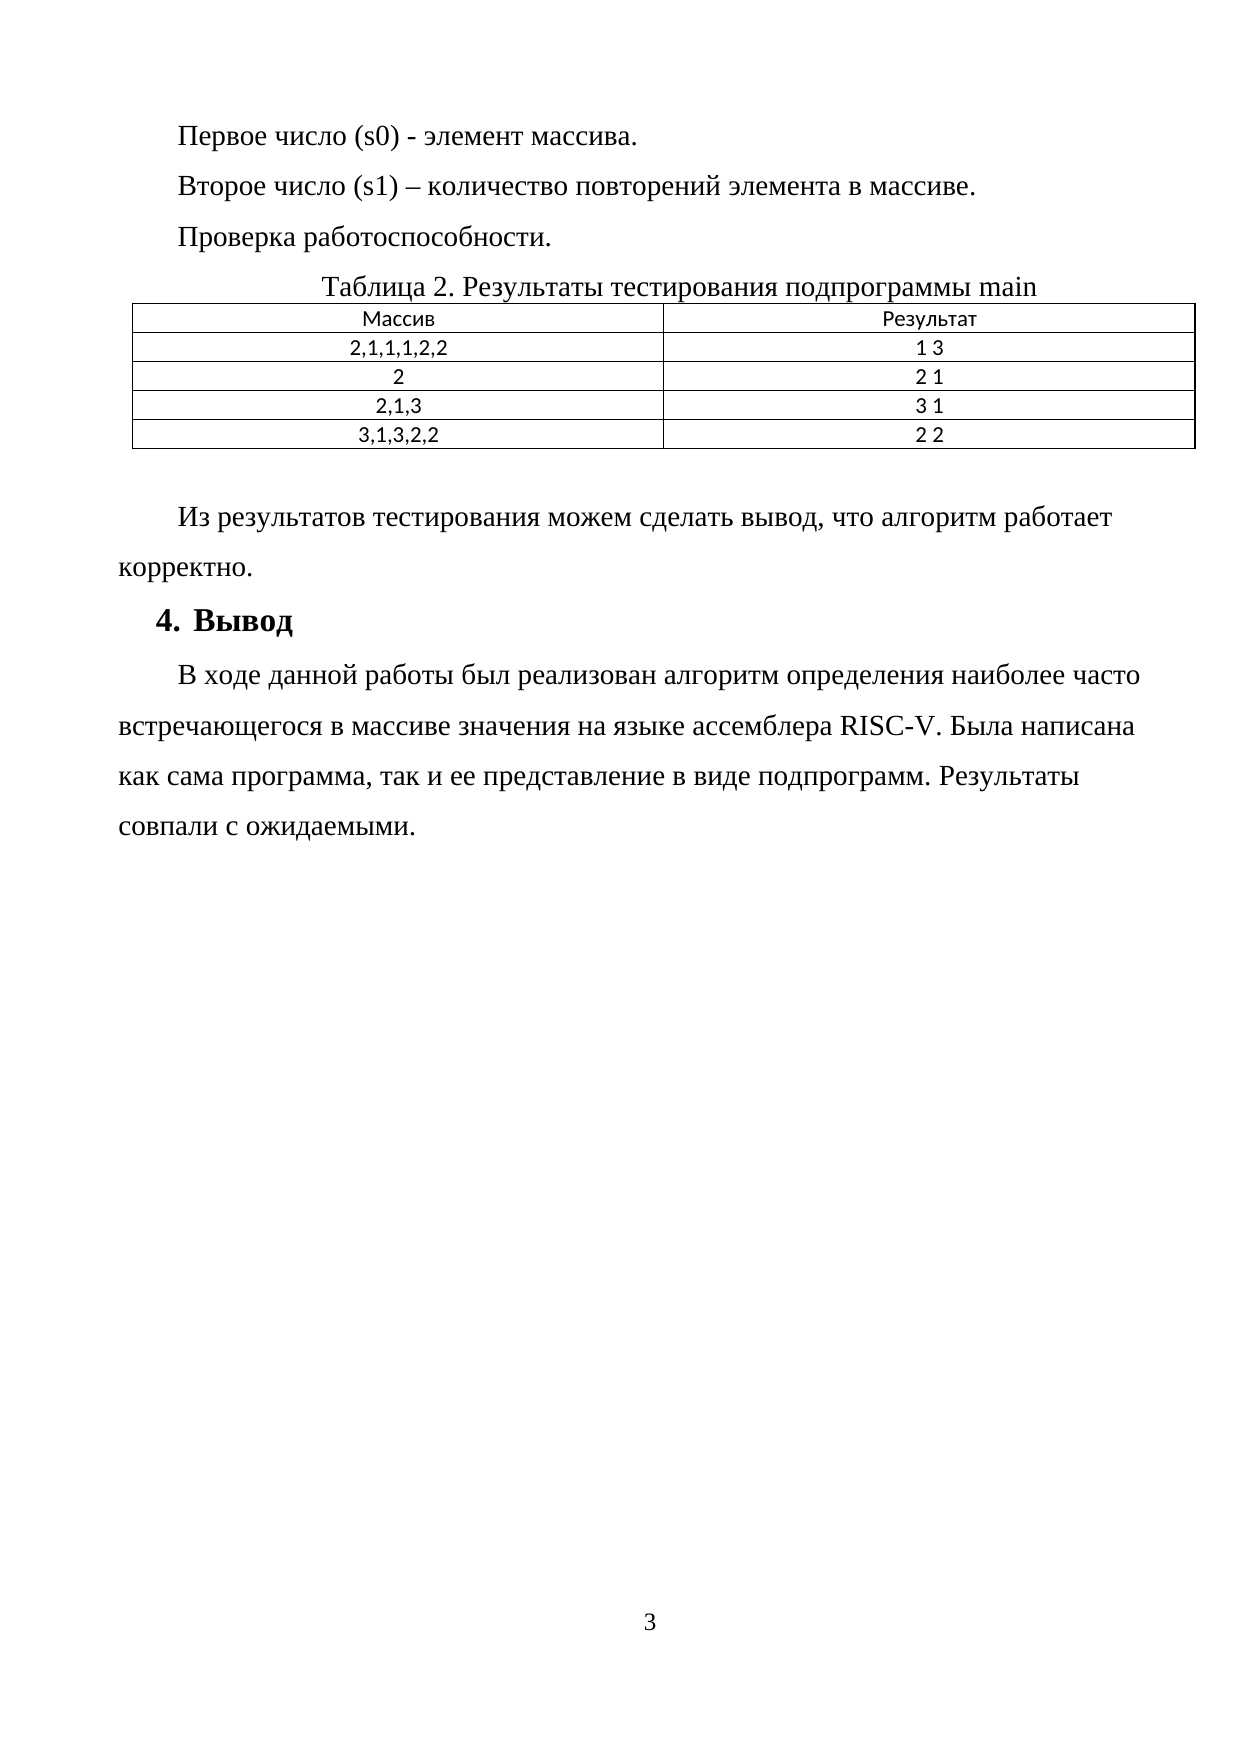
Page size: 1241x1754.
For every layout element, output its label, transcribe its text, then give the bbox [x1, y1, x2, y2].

table_cell 1 3 [664, 333, 1194, 361]
text Проверка работоспособности. [118, 219, 1181, 252]
table_cell 2 [133, 362, 663, 390]
text Первое число (s0) - элемент массива. [177, 118, 1181, 152]
table_cell 2 1 [664, 362, 1194, 390]
text В ходе данной работы был реализован алгоритм определения наиболее часто встречающегося в массиве значения на языке ассемблера RISC-V. Была написана как сама программа, так и ее представление в виде подпрограмм. Результаты совпали с ожидаемыми. [118, 657, 1181, 842]
table_header Результат [664, 304, 1194, 332]
list Вывод [156, 600, 1181, 638]
table_header Массив [133, 304, 663, 332]
table_cell 2,1,1,1,2,2 [133, 333, 663, 361]
table_cell 3,1,3,2,2 [133, 420, 663, 448]
table_cell 2 2 [664, 420, 1194, 448]
text Таблица 2. Результаты тестирования подпрограммы main [118, 269, 1181, 303]
text Второе число (s1) – количество повторений элемента в массиве. [177, 168, 1181, 202]
table_cell 3 1 [664, 391, 1194, 419]
table_cell 2,1,3 [133, 391, 663, 419]
text Из результатов тестирования можем сделать вывод, что алгоритм работает корректно. [118, 499, 1181, 583]
